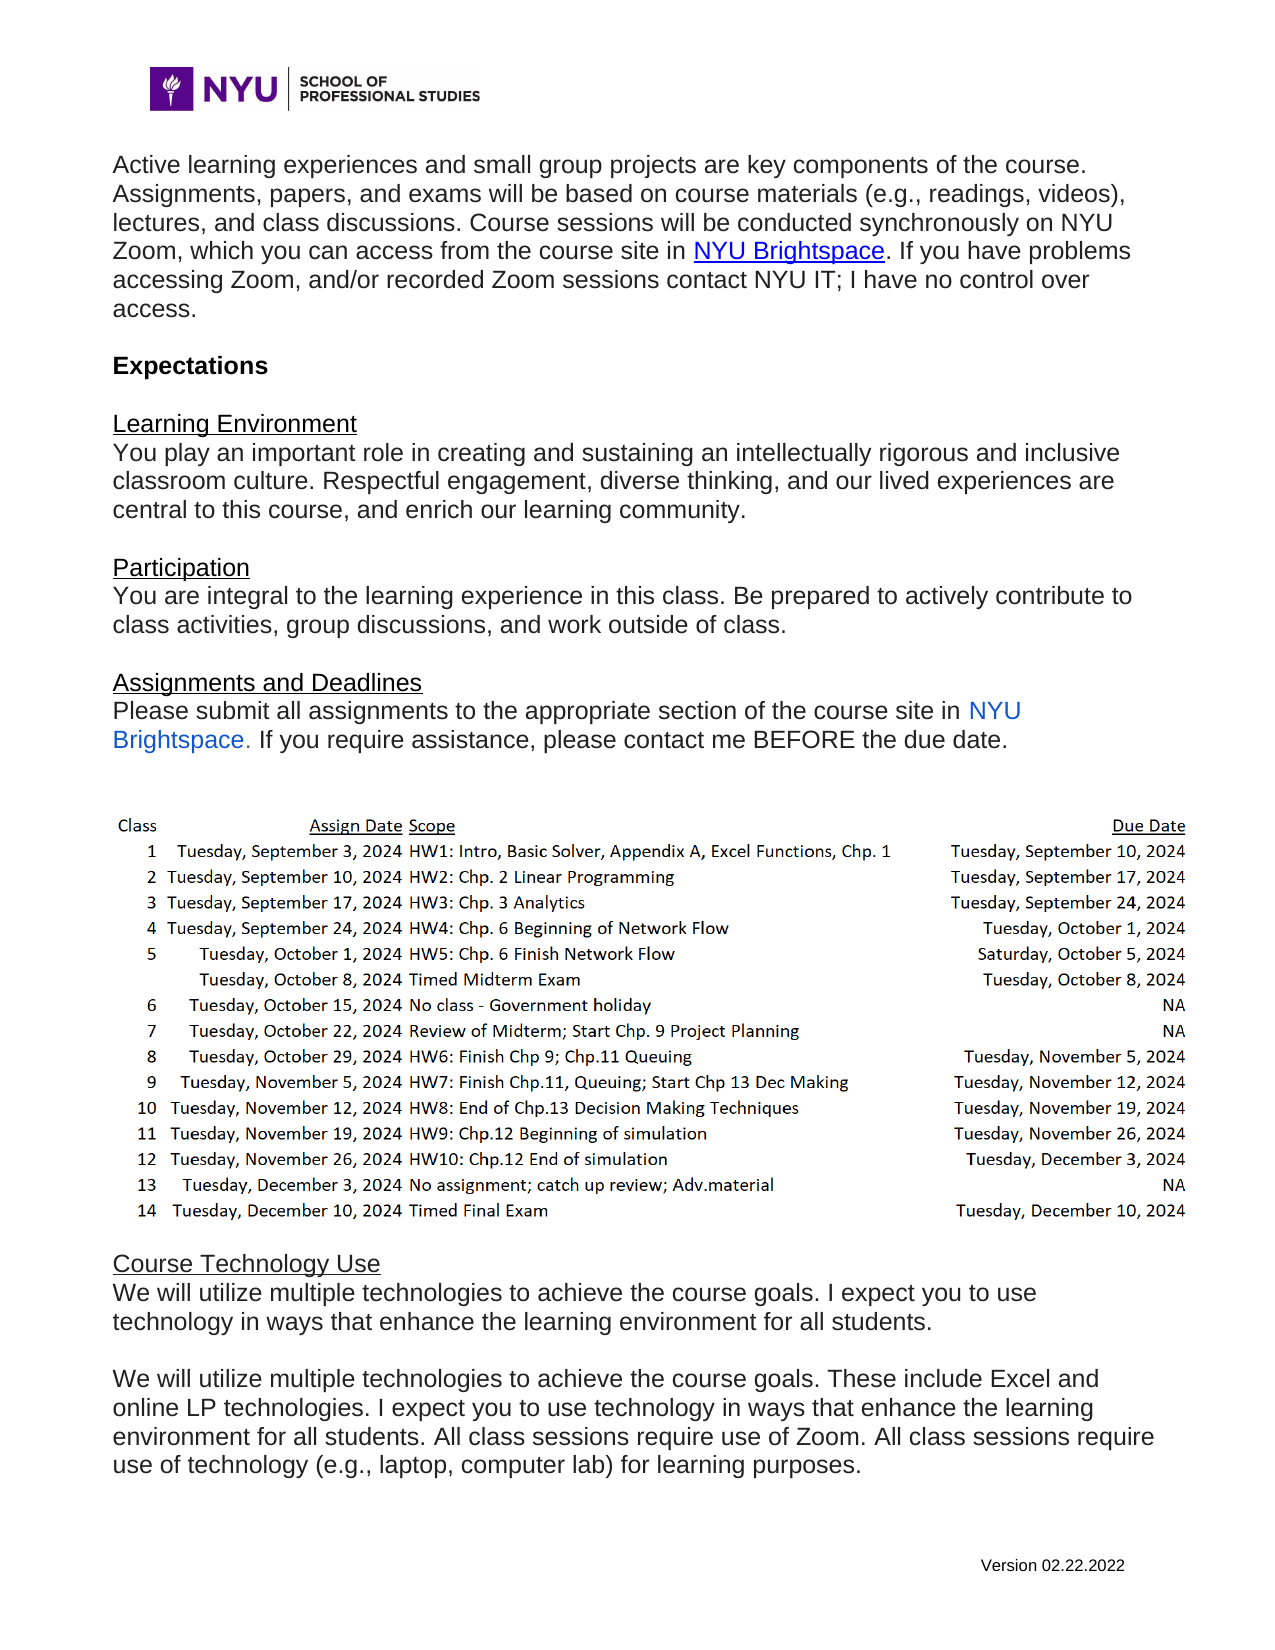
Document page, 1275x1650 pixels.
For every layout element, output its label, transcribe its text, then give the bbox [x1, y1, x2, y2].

text Please submit all assignments to the appropriate section of the course site in NYU Brightspace. If you require assistance, please contact me BEFORE the due date. [112, 696, 1162, 754]
text You play an important role in creating and sustaining an intellectually rigorous and inclusive classroom culture. Respectful engagement, diverse thinking, and our lived experiences are central to this course, and enrich our learning community. [112, 437, 1162, 524]
picture [150, 67, 480, 111]
text You are integral to the learning experience in this class. Be prepared to actively contribute to class activities, group discussions, and work outside of class. [112, 581, 1162, 639]
text Active learning experiences and small group projects are key components of the course. Assignments, papers, and exams will be based on course materials (e.g., readings, videos), lectures, and class discussions. Course sessions will be conducted synchronously on NYU Zoom, which you can access from the course site in NYU Brightspace. If you have problems accessing Zoom, and/or recorded Zoom sessions contact NYU IT; I have no control over access. [112, 150, 1162, 322]
text We will utilize multiple technologies to achieve the course goals. These include Excel and online LP technologies. I expect you to use technology in ways that enhance the learning environment for all students. All class sessions require use of Zoom. All class sessions require use of technology (e.g., laptop, computer lab) for learning purposes. [112, 1364, 1162, 1479]
text Course Technology Use [112, 1249, 1162, 1278]
picture [112, 811, 1186, 1221]
text We will utilize multiple technologies to achieve the course goals. I expect you to use technology in ways that enhance the learning environment for all students. [112, 1278, 1162, 1336]
text Learning Environment [112, 409, 1162, 437]
text Assignments and Deadlines [112, 667, 1162, 696]
text Participation [112, 552, 1162, 581]
text Expectations [112, 351, 1162, 380]
